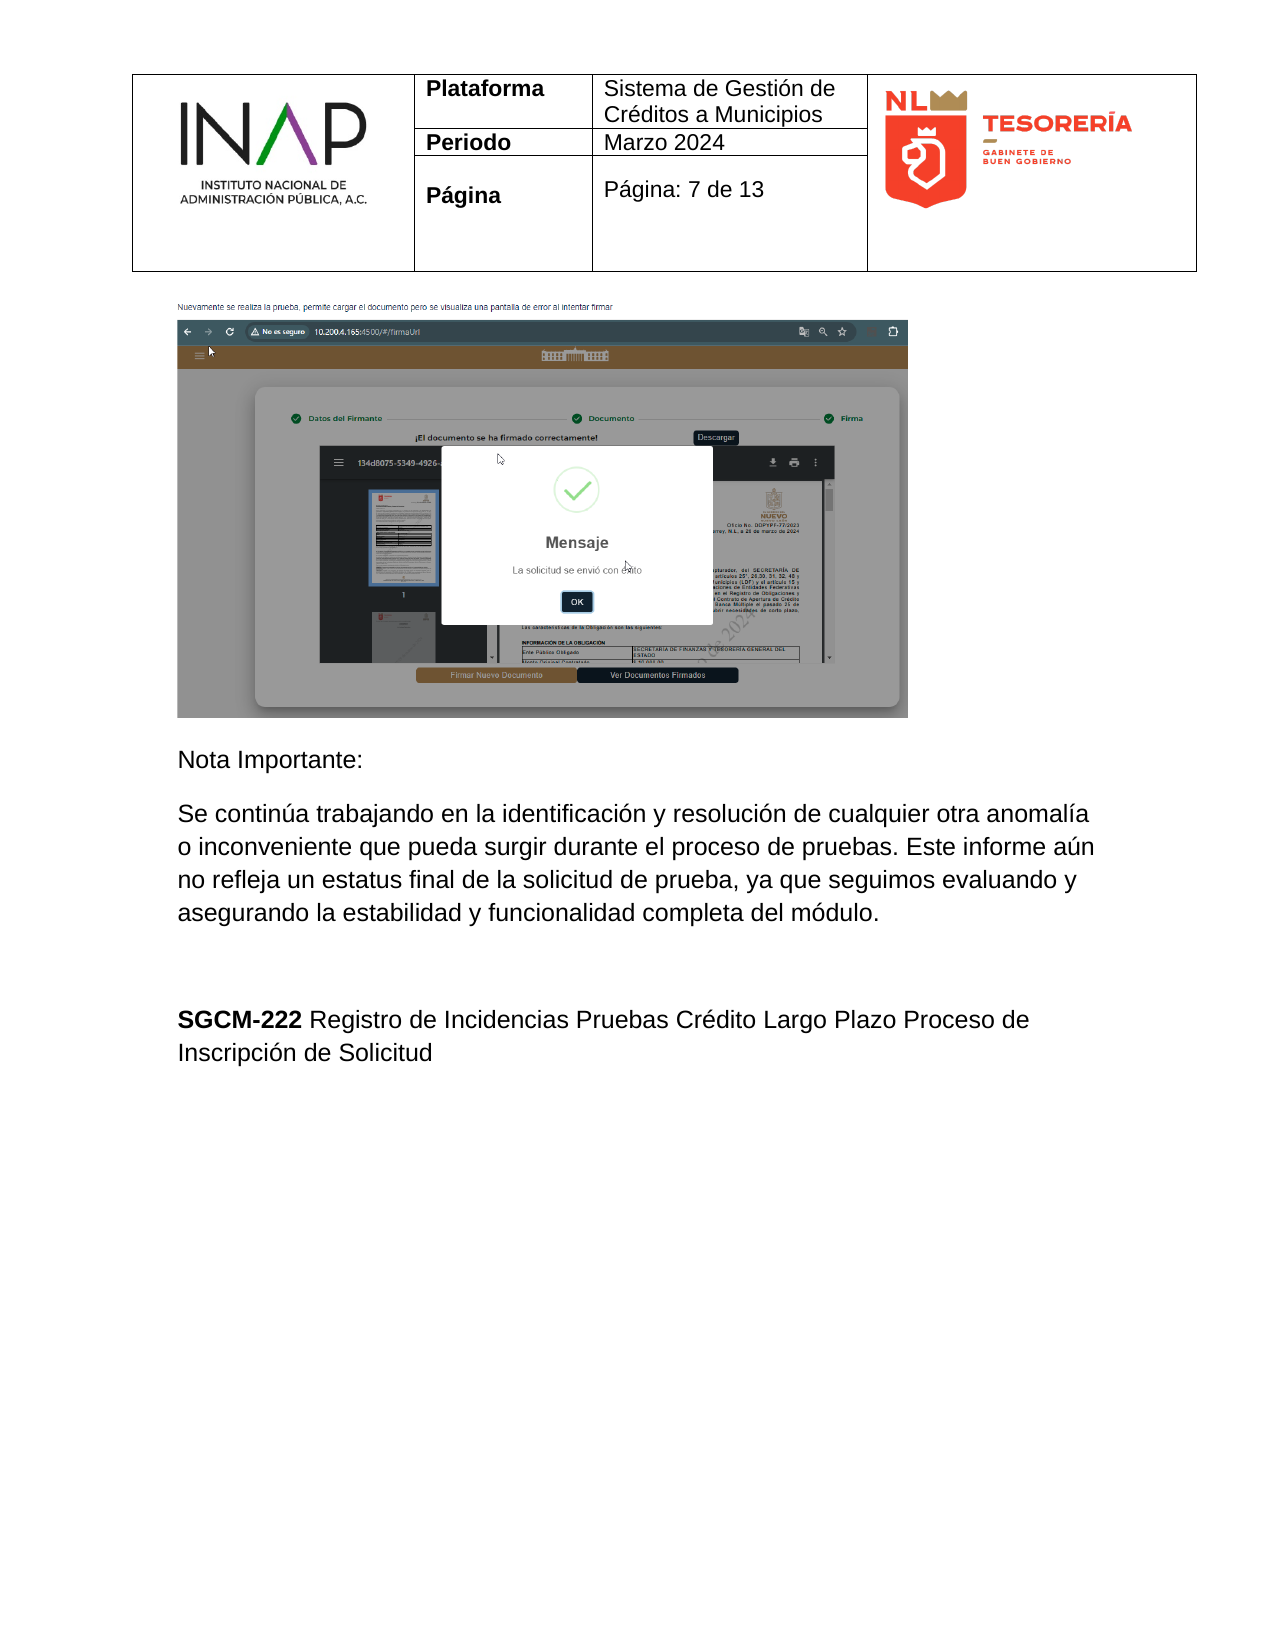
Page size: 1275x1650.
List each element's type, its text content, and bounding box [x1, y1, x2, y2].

picture [878, 89, 1135, 208]
text Se continúa trabajando en la identificación y resolución de cualquier otra anomalía o inconveniente que pueda surgir durante el proceso de pruebas. Este informe aún no refleja un estatus final de la solicitud de prueba, ya que seguimos evaluando y asegurando la estabilidad y funcionalidad completa del módulo. [177, 798, 1098, 926]
text Nota Importante: [177, 745, 1098, 773]
picture [177, 300, 915, 720]
text SGCM-222 Registro de Incidencias Pruebas Crédito Largo Plazo Proceso de Inscripción de Solicitud [177, 1005, 1098, 1067]
picture [143, 86, 400, 221]
